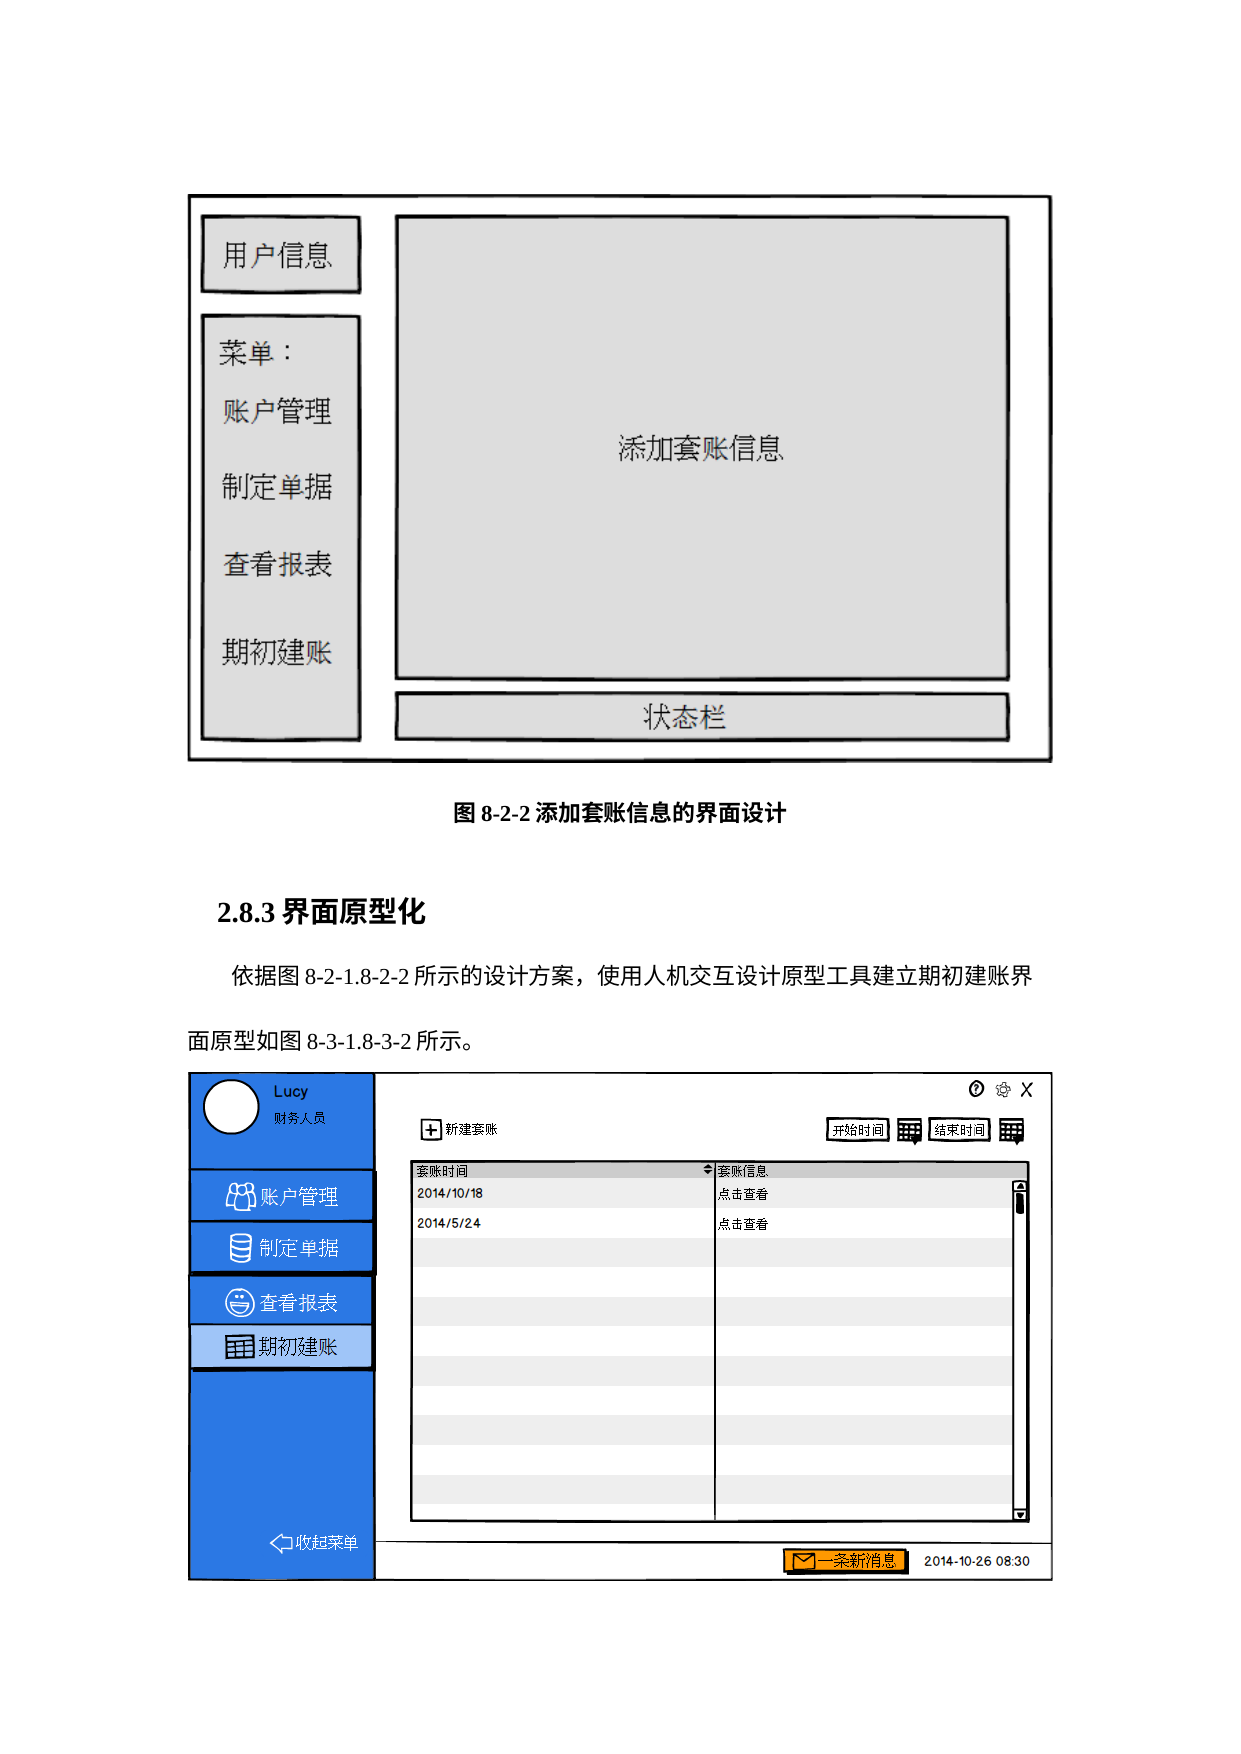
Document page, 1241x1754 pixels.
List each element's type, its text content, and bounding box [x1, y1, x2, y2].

text 依据图8-2-1.8-2-2所示的设计方案，使用人机交互设计原型工具建立期初建账界面原型如图8-3-1.8-3-2所示。 [187, 942, 1053, 1072]
picture [187, 194, 1053, 763]
text 2.8.3界面原型化 [187, 877, 1053, 942]
text 图8-2-2添加套账信息的界面设计 [187, 763, 1053, 844]
picture [187, 1072, 1053, 1581]
